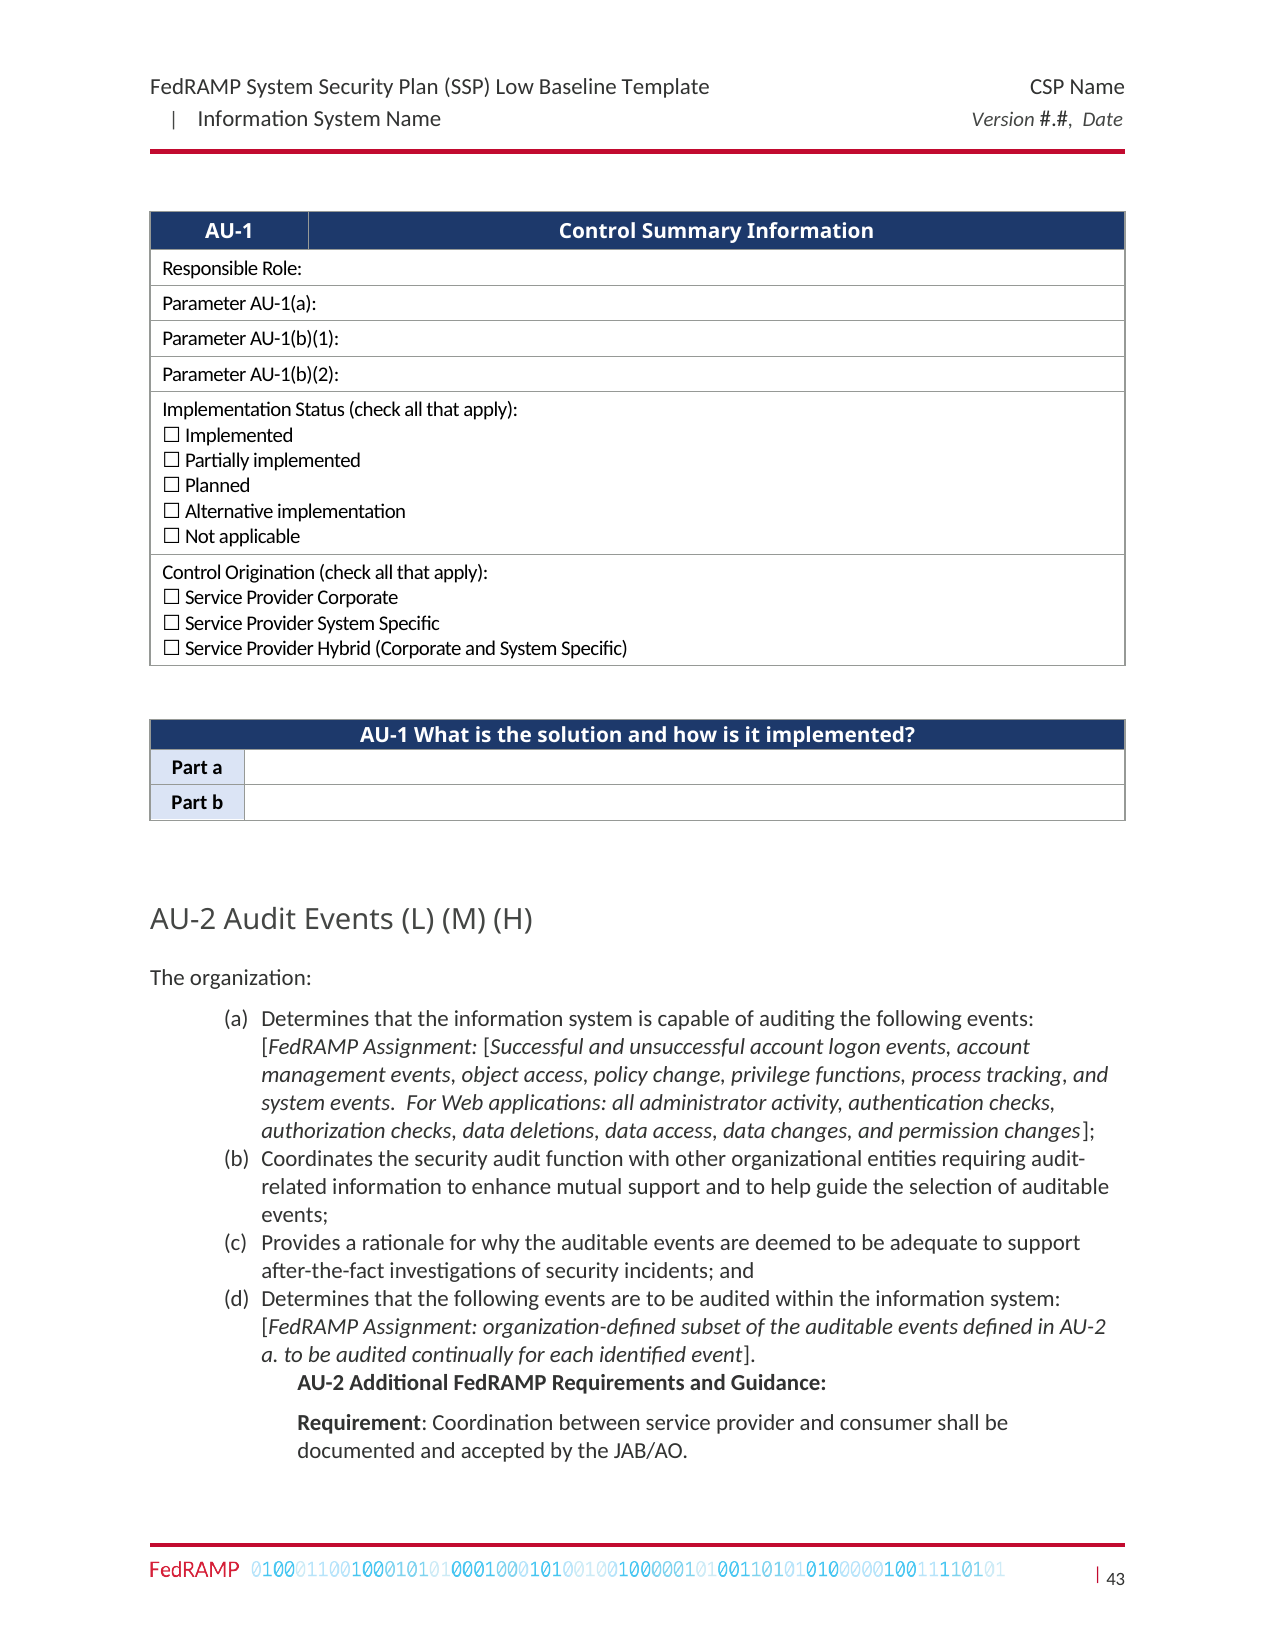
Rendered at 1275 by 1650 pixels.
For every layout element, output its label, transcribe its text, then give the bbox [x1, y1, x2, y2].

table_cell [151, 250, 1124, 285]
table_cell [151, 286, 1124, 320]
text Requirement: Coordination between service provider and consumer shall be documented and accepted by the JAB/AO. [297, 1408, 1125, 1464]
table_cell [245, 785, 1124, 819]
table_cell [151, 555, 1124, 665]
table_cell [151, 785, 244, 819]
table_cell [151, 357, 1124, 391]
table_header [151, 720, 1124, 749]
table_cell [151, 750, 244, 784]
list Determines that the following events are to be audited within the information system: [FedRAMP Assignment: organization-defined subset of the auditable events defined in AU-2 a. to be audited continually for each identified event]. [223, 1284, 1125, 1368]
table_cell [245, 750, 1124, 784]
text The organization: [150, 963, 1125, 991]
list Coordinates the security audit function with other organizational entities requiring audit-related information to enhance mutual support and to help guide the selection of auditable events; [223, 1144, 1125, 1228]
picture [150, 1559, 1005, 1586]
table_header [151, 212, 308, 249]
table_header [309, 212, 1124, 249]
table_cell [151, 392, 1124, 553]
text AU-2 Additional FedRAMP Requirements and Guidance: [297, 1368, 1125, 1396]
subtitle AU-2 Audit Events (L) (M) (H) [150, 898, 1125, 938]
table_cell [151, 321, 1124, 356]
list Provides a rationale for why the auditable events are deemed to be adequate to support after-the-fact investigations of security incidents; and [223, 1228, 1125, 1284]
list Determines that the information system is capable of auditing the following events: [FedRAMP Assignment: [Successful and unsuccessful account logon events, account management events, object access, policy change, privilege functions, process tracking, and system events. For Web applications: all administrator activity, authentication checks, authorization checks, data deletions, data access, data changes, and permission changes]; [223, 1004, 1125, 1144]
